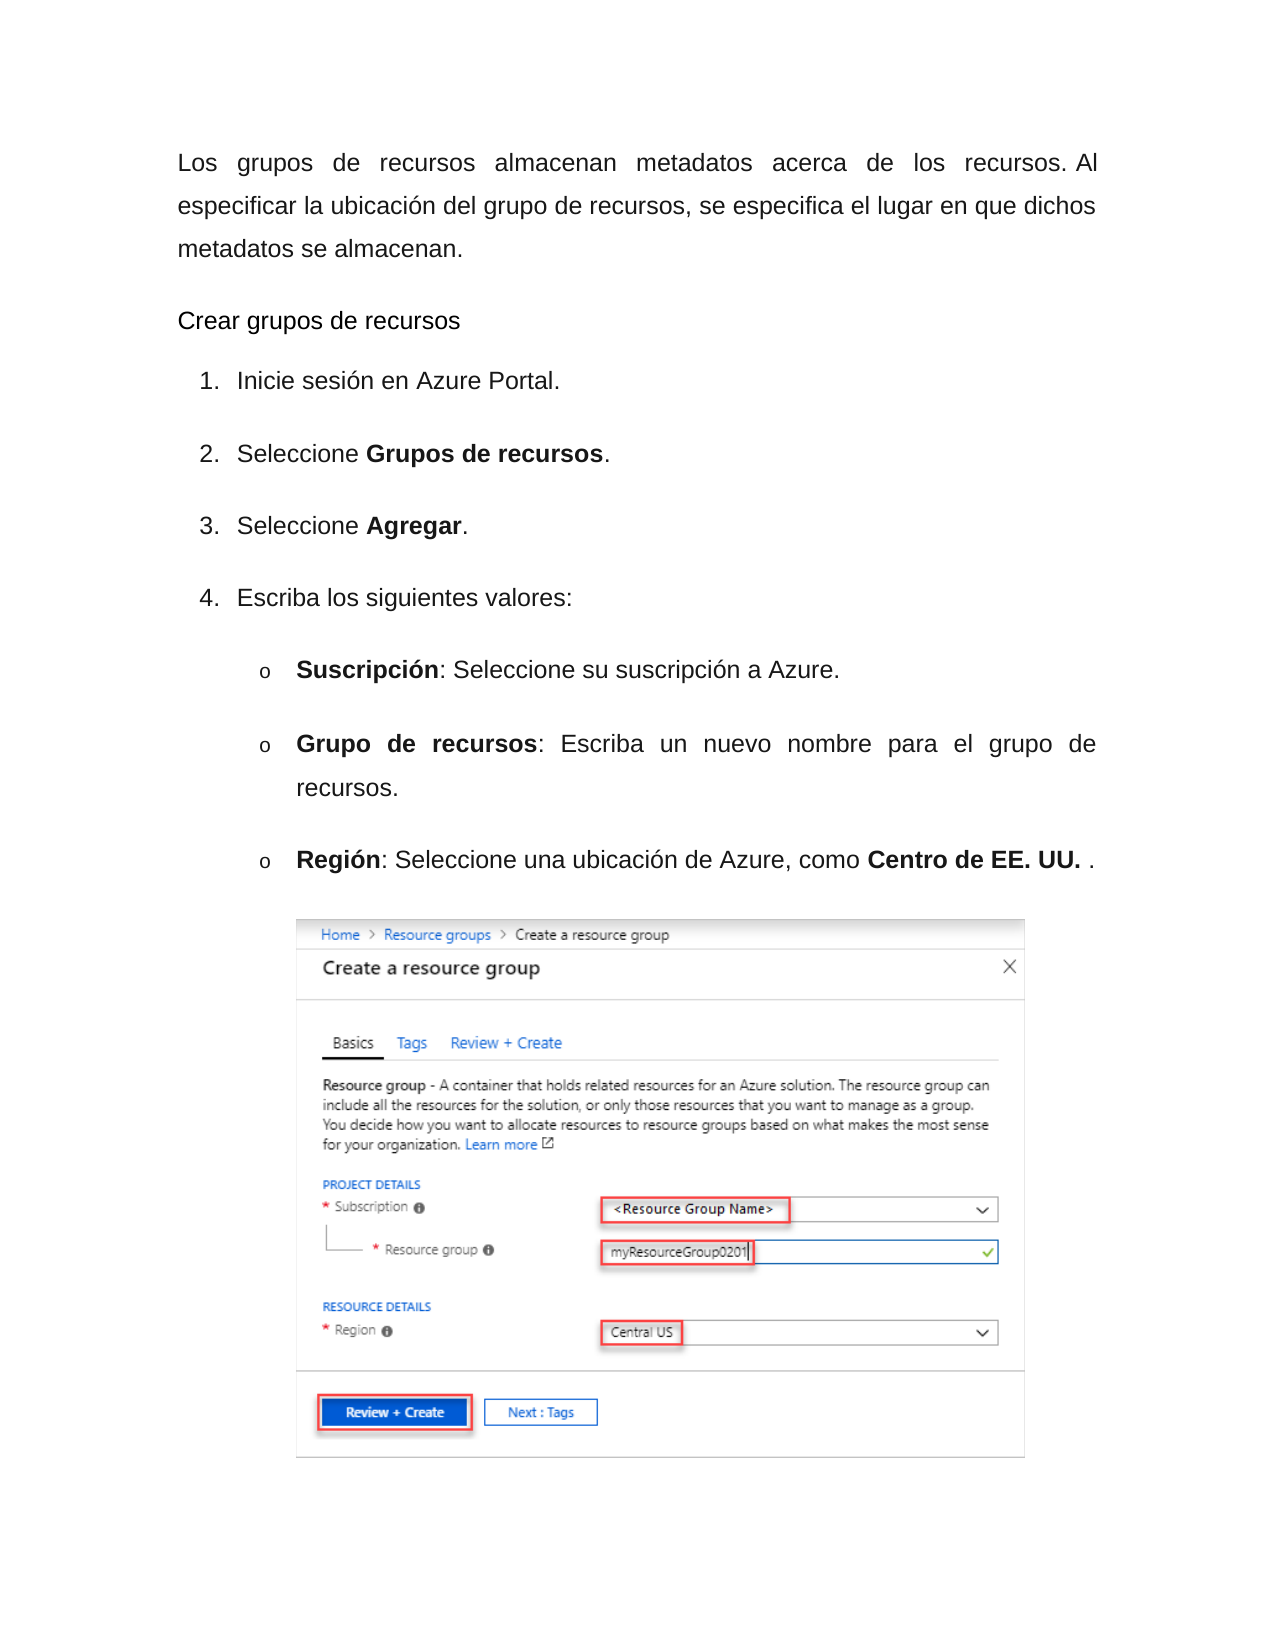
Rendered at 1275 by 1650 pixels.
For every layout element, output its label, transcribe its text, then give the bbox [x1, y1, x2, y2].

picture [296, 919, 1025, 1458]
list Seleccione Agregar. [199, 511, 1098, 540]
text Los grupos de recursos almacenan metadatos acerca de los recursos. Al especificar la ubicación del grupo de recursos, se especifica el lugar en que dichos metadatos se almacenan. [177, 148, 1098, 263]
list Escriba los siguientes valores: [199, 583, 1098, 612]
list Seleccione Grupos de recursos. [199, 439, 1098, 467]
list Región: Seleccione una ubicación de Azure, como Centro de EE. UU. . [258, 846, 1098, 875]
list Inicie sesión en Azure Portal. [199, 366, 1098, 395]
list Suscripción: Seleccione su suscripción a Azure. [258, 656, 1098, 685]
list Grupo de recursos: Escriba un nuevo nombre para el grupo de recursos. [258, 729, 1098, 802]
text Crear grupos de recursos [177, 306, 1098, 335]
